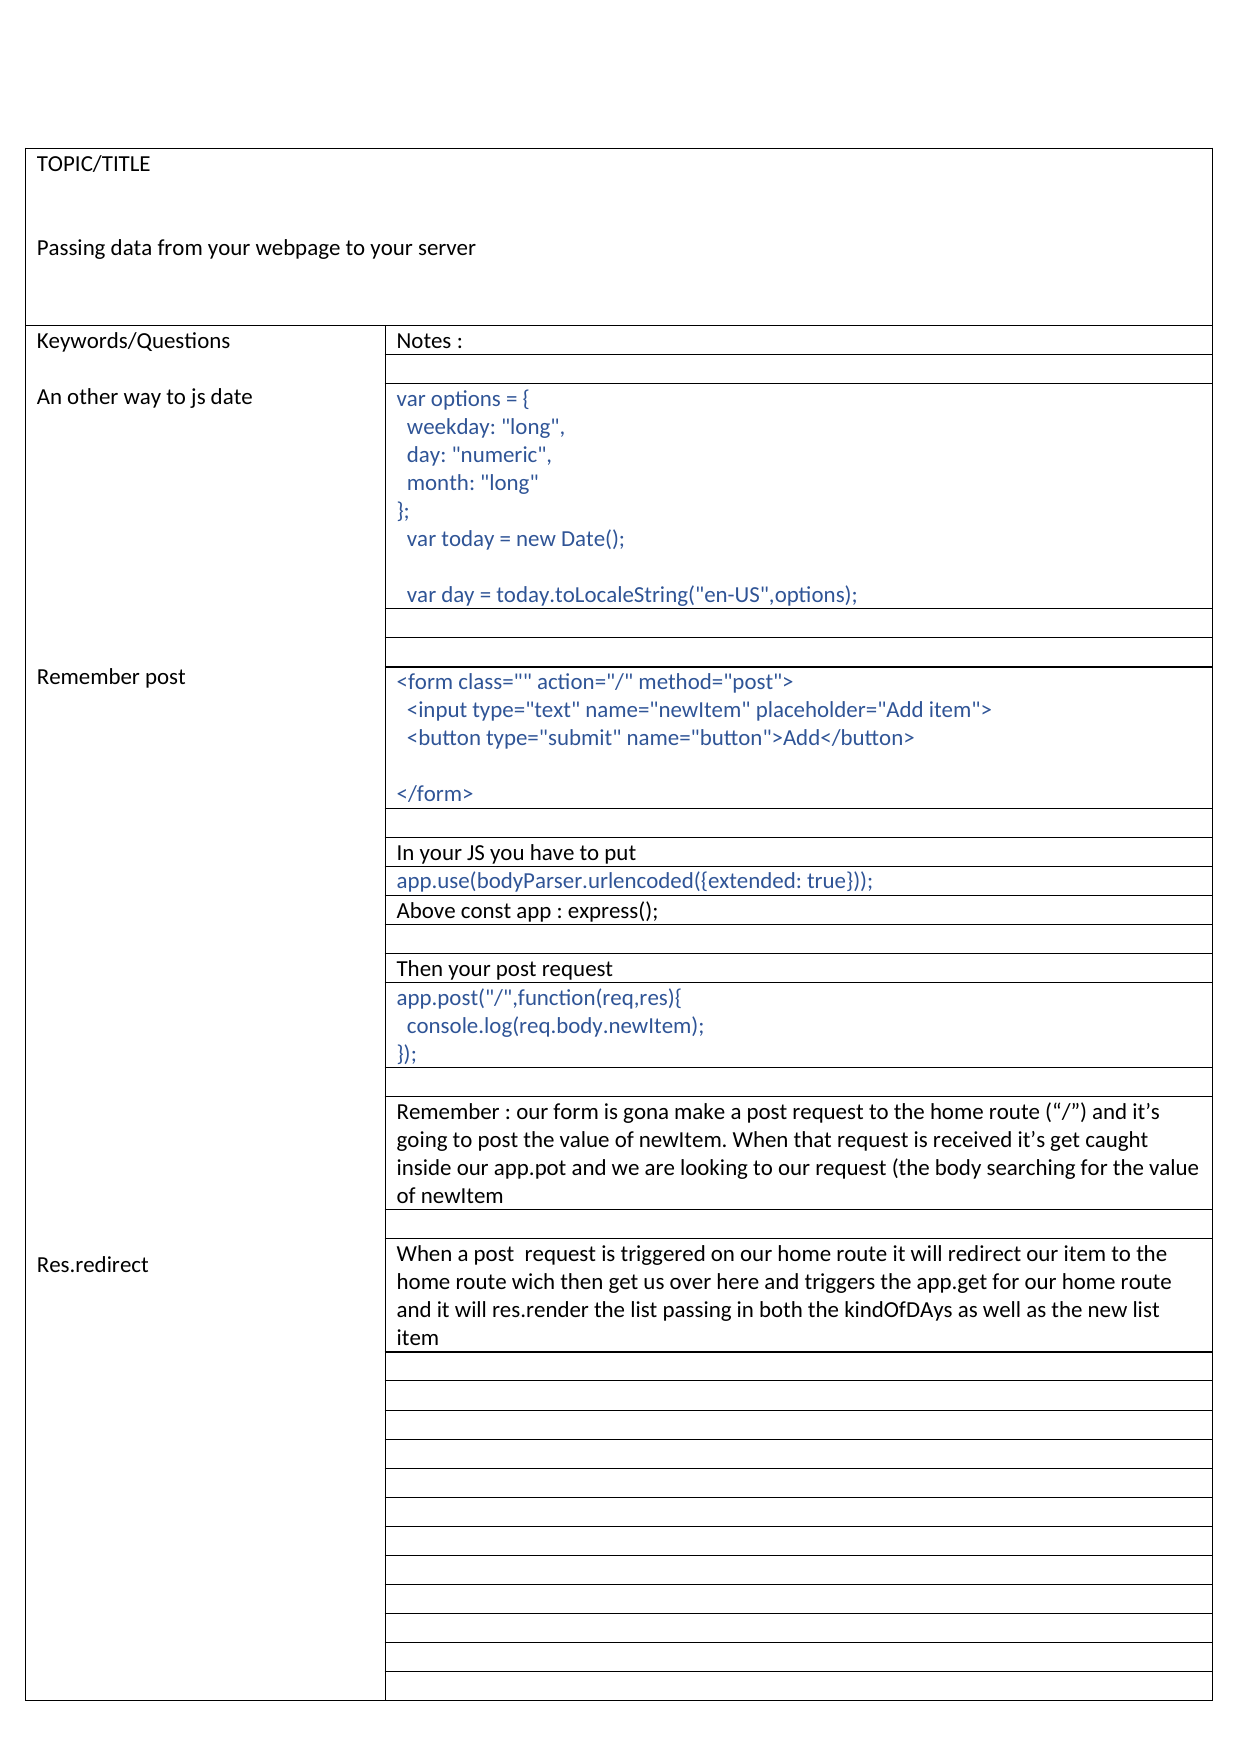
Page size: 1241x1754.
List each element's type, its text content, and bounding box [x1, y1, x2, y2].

table_cell var options = { weekday: "long", day: "numeric", month: "long" }; var today = new Date(); var day = today.toLocaleString("en-US",options); [386, 384, 1212, 608]
table_cell [386, 1498, 1212, 1526]
table_cell When a post request is triggered on our home route it will redirect our item to the home route wich then get us over here and triggers the app.get for our home route and it will res.render the list passing in both the kindOfDAys as well as the new list item [386, 1239, 1212, 1351]
table_cell <form class="" action="/" method="post"> <input type="text" name="newItem" placeholder="Add item"> <button type="submit" name="button">Add</button> </form> [386, 668, 1212, 807]
table_cell [386, 609, 1212, 637]
table_cell In your JS you have to put [386, 838, 1212, 866]
table_cell [386, 1643, 1212, 1671]
table_cell [386, 809, 1212, 837]
table_cell Above const app : express(); [386, 896, 1212, 924]
table_cell [386, 1672, 1212, 1700]
table_cell [386, 1411, 1212, 1438]
table_cell [386, 1469, 1212, 1497]
table_cell [386, 1210, 1212, 1238]
table_cell app.post("/",function(req,res){ console.log(req.body.newItem); }); [386, 983, 1212, 1067]
table_header TOPIC/TITLE Passing data from your webpage to your server [26, 149, 1212, 325]
table_cell [386, 355, 1212, 383]
table_cell [386, 1556, 1212, 1584]
table_cell Keywords/Questions An other way to js date Remember post Res.redirect [26, 326, 385, 1700]
table_cell [386, 1527, 1212, 1555]
table_cell [386, 1440, 1212, 1468]
table_cell [386, 1585, 1212, 1613]
table_cell [386, 1068, 1212, 1096]
table_cell [386, 1614, 1212, 1642]
table_cell Remember : our form is gona make a post request to the home route (“/”) and it’s going to post the value of newItem. When that request is received it’s get caught inside our app.pot and we are looking to our request (the body searching for the value of newItem [386, 1097, 1212, 1209]
table_cell Then your post request [386, 954, 1212, 982]
table_cell app.use(bodyParser.urlencoded({extended: true})); [386, 867, 1212, 895]
table_cell [386, 638, 1212, 666]
table_cell [386, 1381, 1212, 1409]
table_cell Notes : [386, 326, 1212, 354]
table_cell [386, 1353, 1212, 1380]
table_cell [386, 925, 1212, 953]
